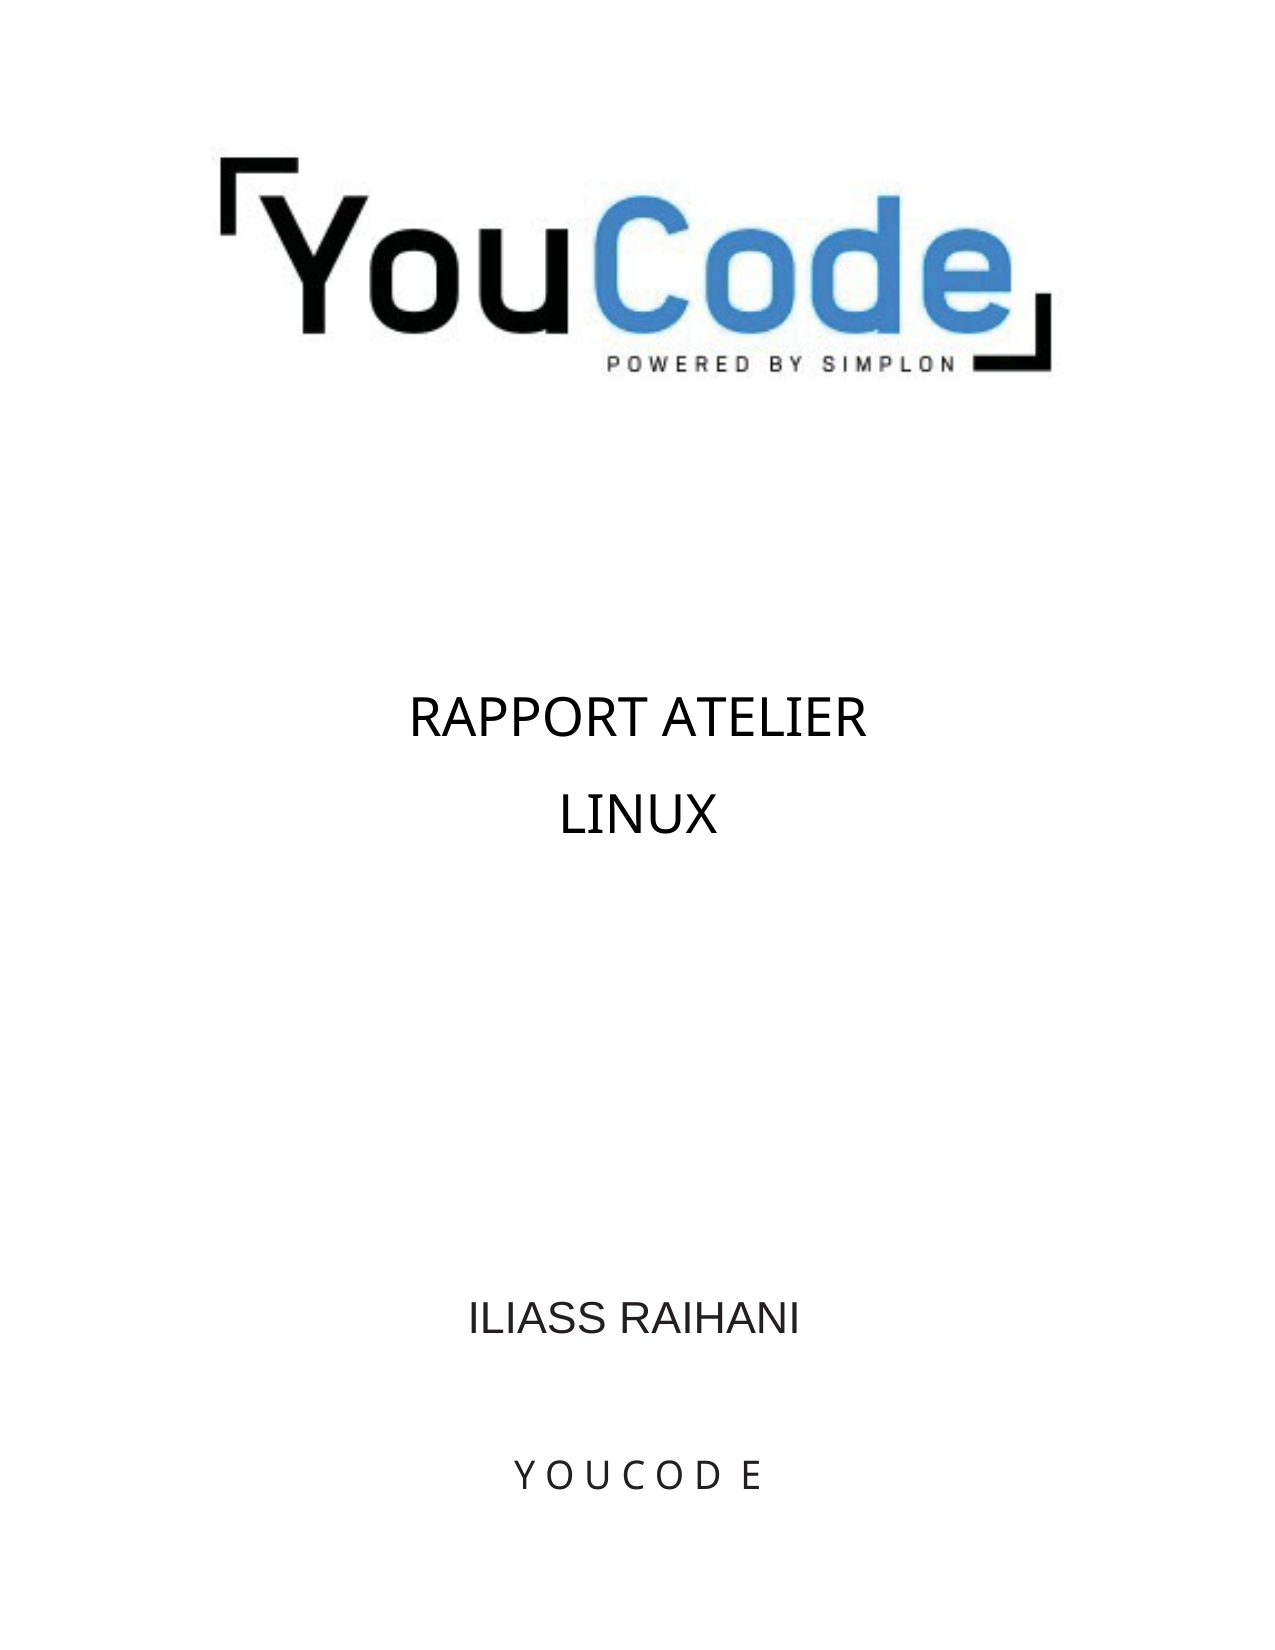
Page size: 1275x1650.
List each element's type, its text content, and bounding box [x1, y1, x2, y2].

text RAPPORT ATELIER [148, 679, 1127, 753]
text ILIASS RAIHANI [271, 1292, 997, 1343]
text LINUX [148, 775, 1127, 849]
text Y O U C O D E [264, 1447, 1010, 1501]
picture [210, 147, 1065, 379]
